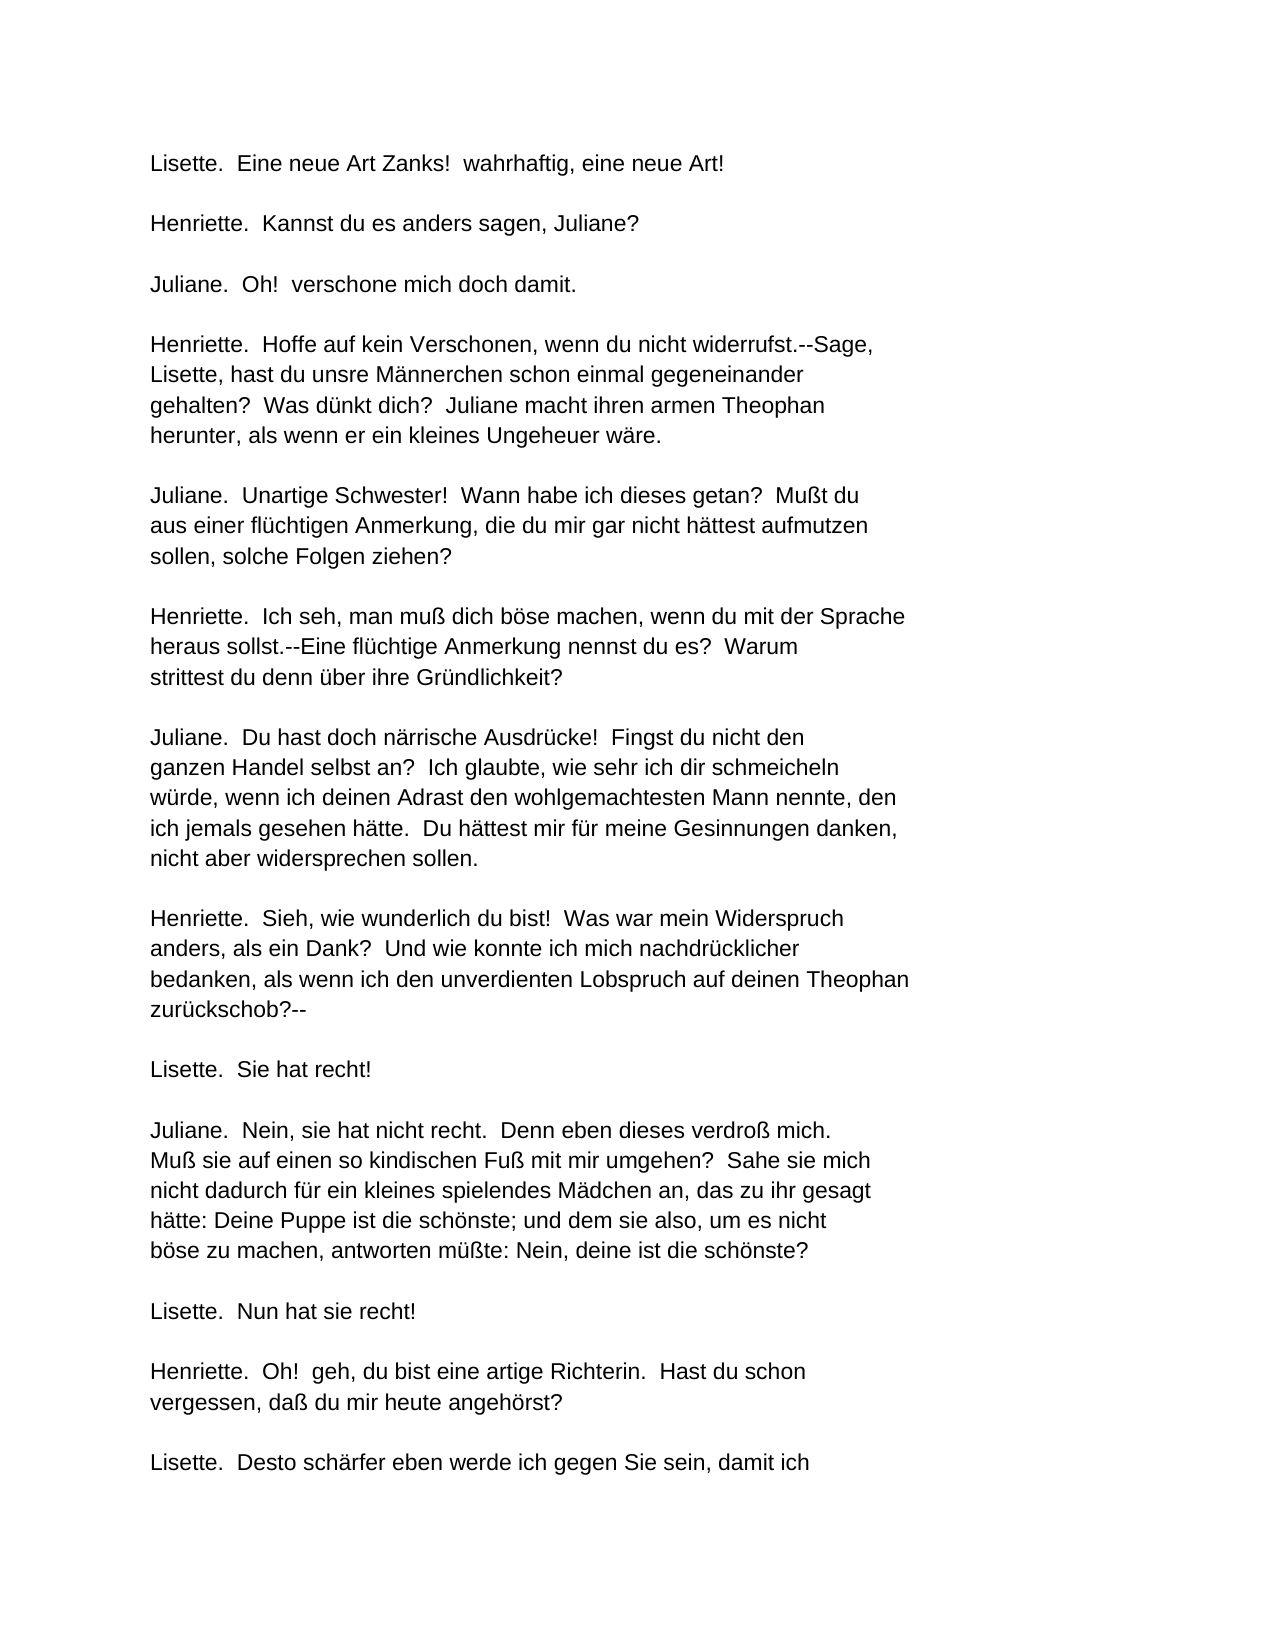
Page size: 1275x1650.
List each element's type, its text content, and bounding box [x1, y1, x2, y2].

text böse zu machen, antworten müßte: Nein, deine ist die schönste? [150, 1237, 1125, 1264]
text Henriette. Oh! geh, du bist eine artige Richterin. Hast du schon [150, 1358, 1125, 1385]
text Lisette, hast du unsre Männerchen schon einmal gegeneinander [150, 361, 1125, 388]
text Juliane. Nein, sie hat nicht recht. Denn eben dieses verdroß mich. [150, 1117, 1125, 1143]
text Lisette. Nun hat sie recht! [150, 1298, 1125, 1324]
text nicht aber widersprechen sollen. [150, 845, 1125, 871]
text strittest du denn über ihre Gründlichkeit? [150, 663, 1125, 690]
text Henriette. Ich seh, man muß dich böse machen, wenn du mit der Sprache [150, 603, 1125, 629]
text hätte: Deine Puppe ist die schönste; und dem sie also, um es nicht [150, 1207, 1125, 1234]
text Lisette. Sie hat recht! [150, 1056, 1125, 1083]
text Juliane. Unartige Schwester! Wann habe ich dieses getan? Mußt du [150, 482, 1125, 509]
text Lisette. Eine neue Art Zanks! wahrhaftig, eine neue Art! [150, 150, 1125, 176]
text Juliane. Du hast doch närrische Ausdrücke! Fingst du nicht den [150, 724, 1125, 750]
text Lisette. Desto schärfer eben werde ich gegen Sie sein, damit ich [150, 1449, 1125, 1475]
text aus einer flüchtigen Anmerkung, die du mir gar nicht hättest aufmutzen [150, 512, 1125, 539]
text vergessen, daß du mir heute angehörst? [150, 1388, 1125, 1415]
text Henriette. Hoffe auf kein Verschonen, wenn du nicht widerrufst.--Sage, [150, 331, 1125, 358]
text ich jemals gesehen hätte. Du hättest mir für meine Gesinnungen danken, [150, 814, 1125, 841]
text sollen, solche Folgen ziehen? [150, 543, 1125, 569]
text nicht dadurch für ein kleines spielendes Mädchen an, das zu ihr gesagt [150, 1177, 1125, 1203]
text herunter, als wenn er ein kleines Ungeheuer wäre. [150, 422, 1125, 448]
text Muß sie auf einen so kindischen Fuß mit mir umgehen? Sahe sie mich [150, 1147, 1125, 1173]
text heraus sollst.--Eine flüchtige Anmerkung nennst du es? Warum [150, 633, 1125, 660]
text zurückschob?-- [150, 996, 1125, 1022]
text gehalten? Was dünkt dich? Juliane macht ihren armen Theophan [150, 392, 1125, 418]
text anders, als ein Dank? Und wie konnte ich mich nachdrücklicher [150, 935, 1125, 962]
text Henriette. Sieh, wie wunderlich du bist! Was war mein Widerspruch [150, 905, 1125, 932]
text ganzen Handel selbst an? Ich glaubte, wie sehr ich dir schmeicheln [150, 754, 1125, 781]
text bedanken, als wenn ich den unverdienten Lobspruch auf deinen Theophan [150, 966, 1125, 992]
text würde, wenn ich deinen Adrast den wohlgemachtesten Mann nennte, den [150, 784, 1125, 811]
text Juliane. Oh! verschone mich doch damit. [150, 271, 1125, 297]
text Henriette. Kannst du es anders sagen, Juliane? [150, 210, 1125, 237]
